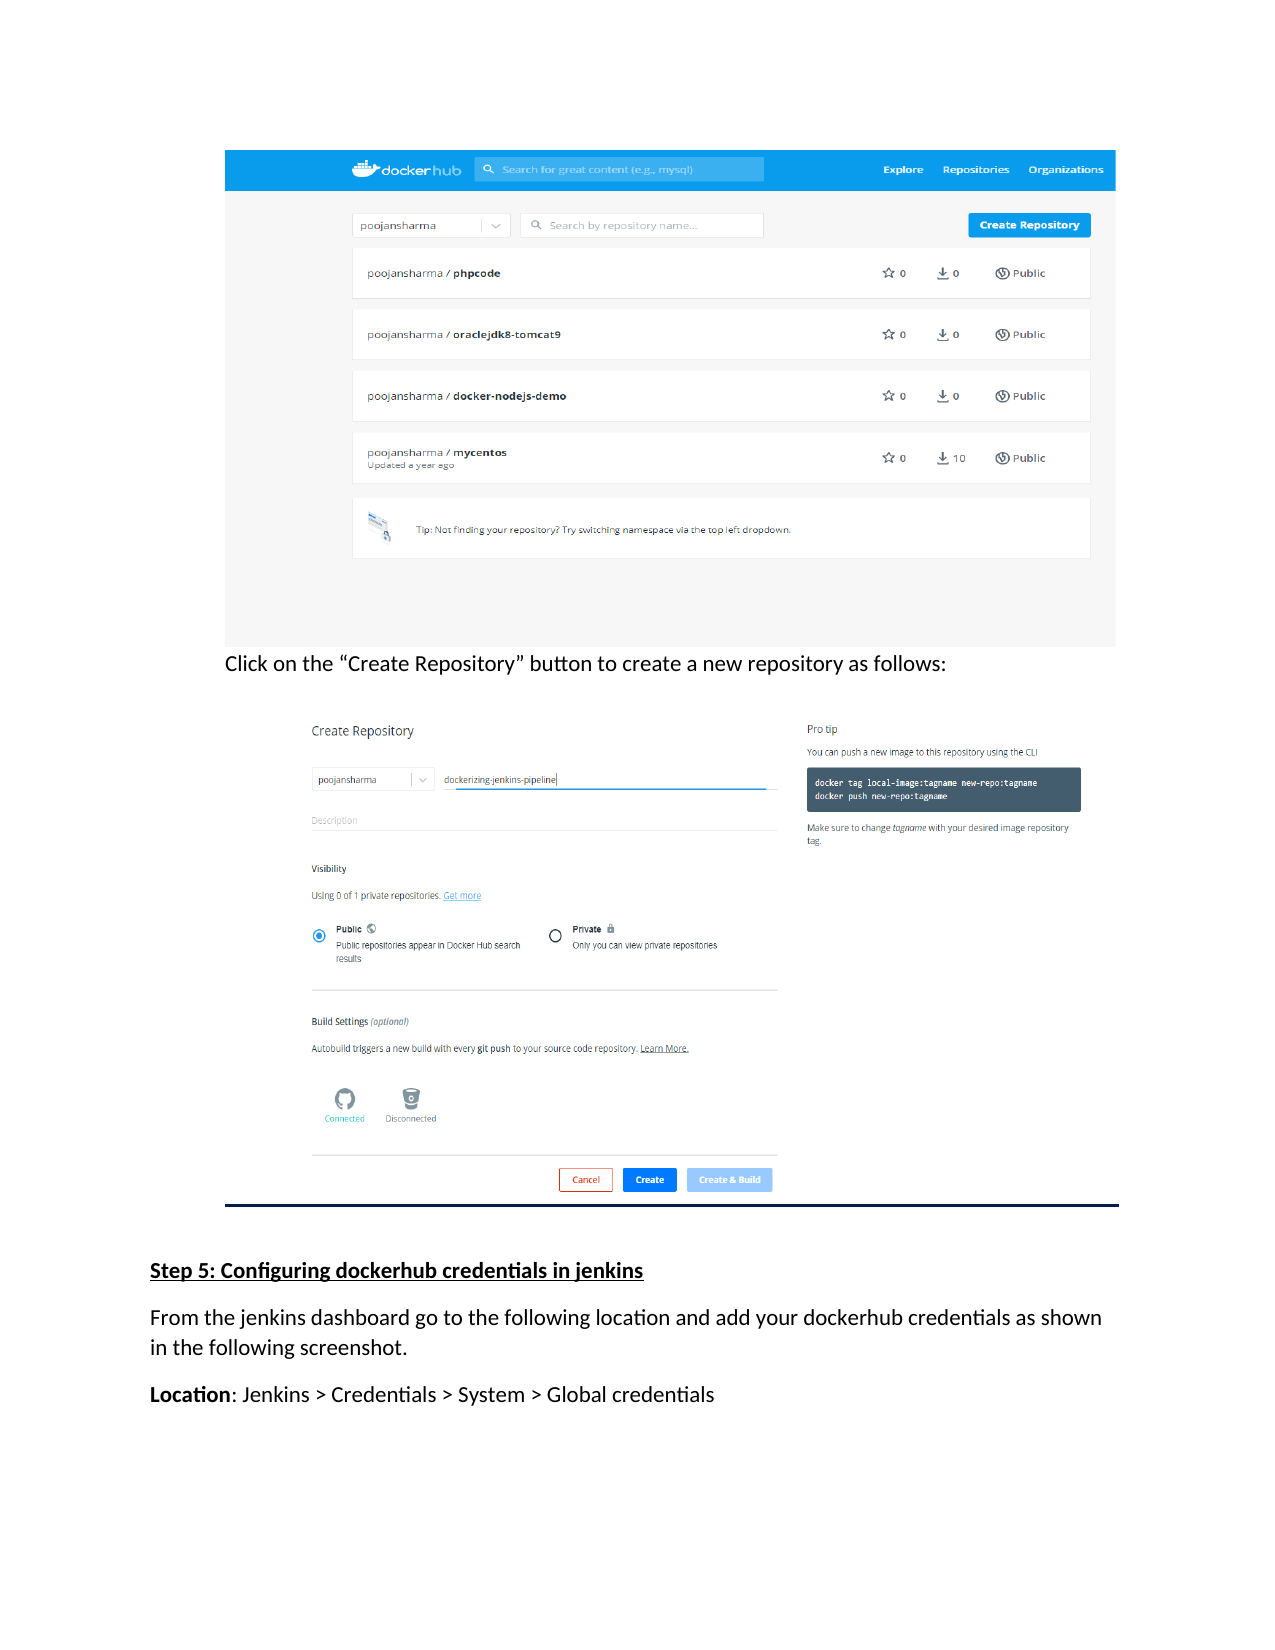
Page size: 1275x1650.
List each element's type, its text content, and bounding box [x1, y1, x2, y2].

picture [225, 709, 1119, 1207]
text Step 5: Configuring dockerhub credentials in jenkins [150, 1256, 1125, 1284]
text Location: Jenkins > Credentials > System > Global credentials [150, 1380, 1125, 1408]
list Click on the “Create Repository” button to create a new repository as follows: [225, 649, 1125, 677]
text From the jenkins dashboard go to the following location and add your dockerhub credentials as shown in the following screenshot. [150, 1303, 1125, 1361]
picture [225, 150, 1116, 647]
